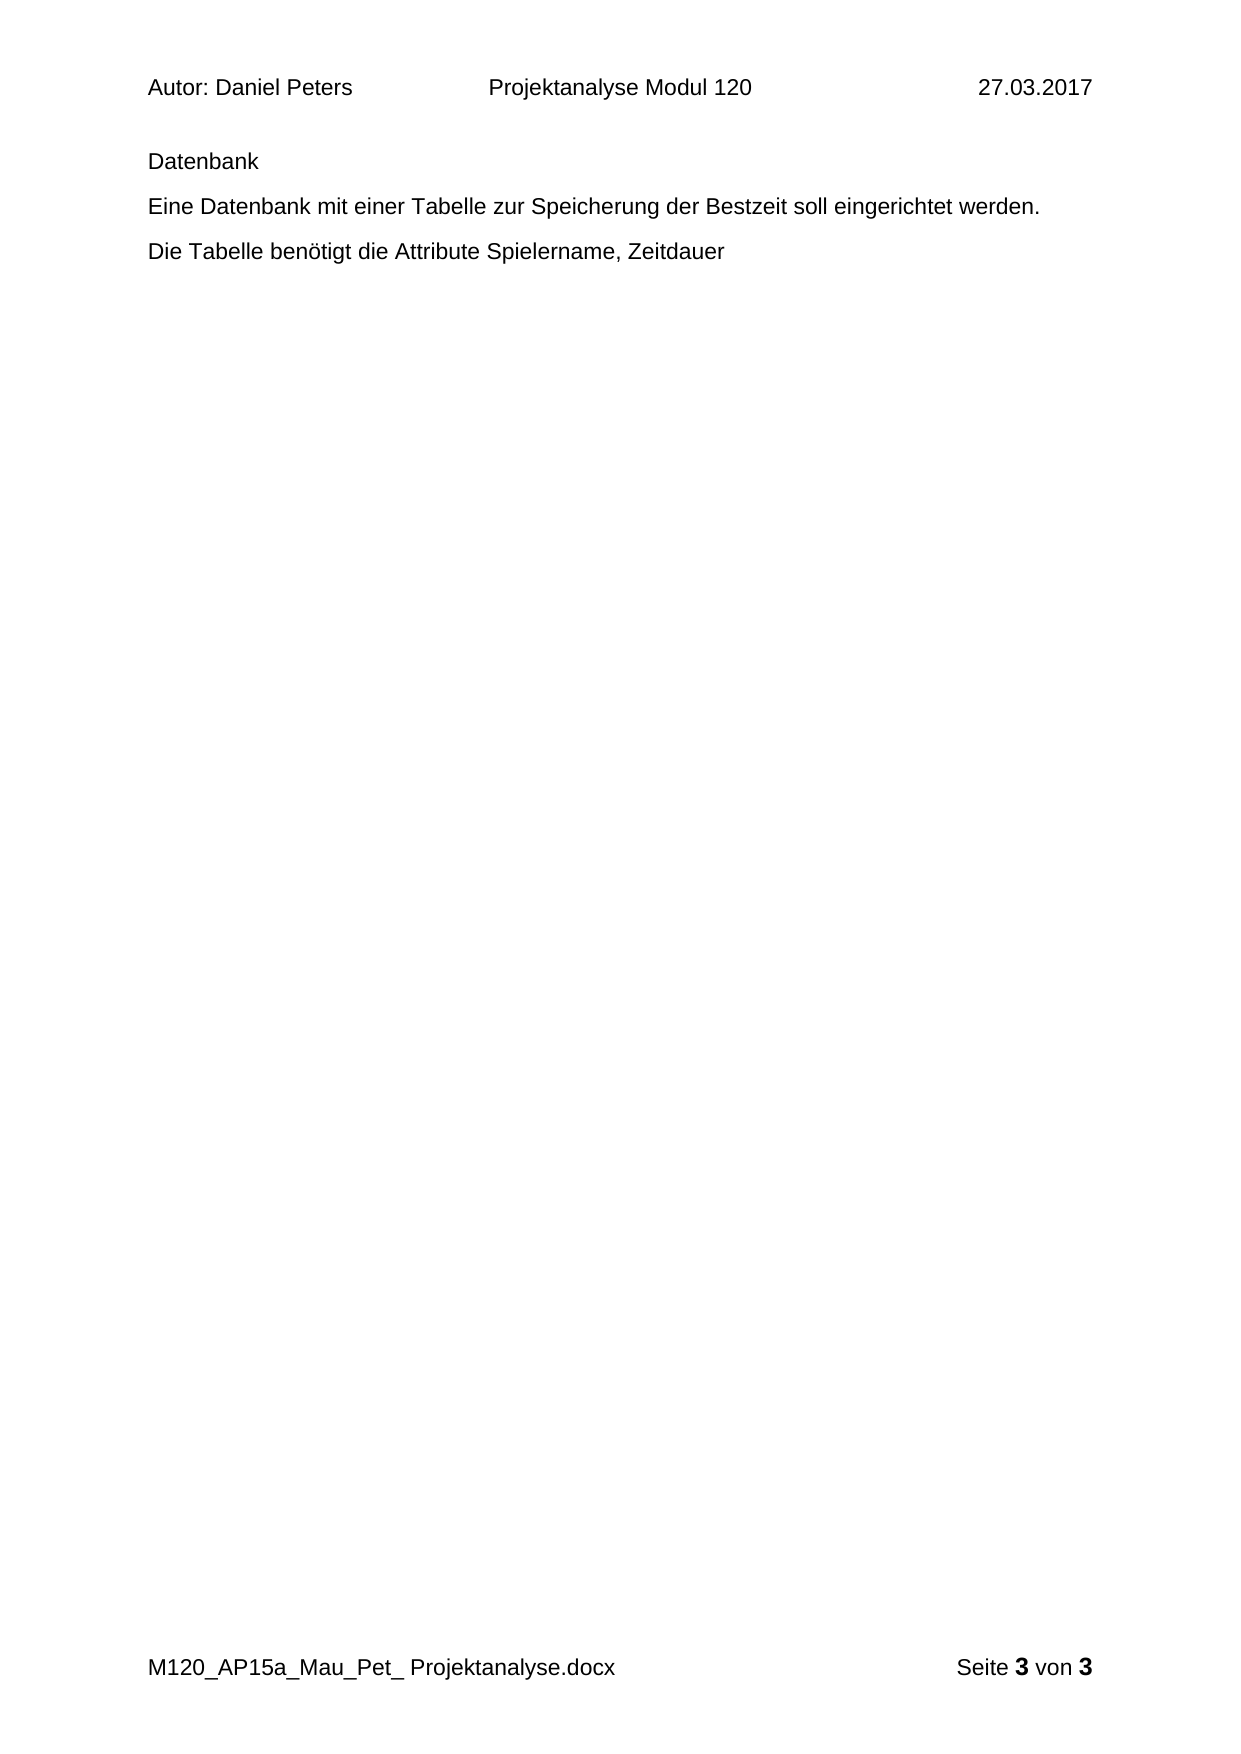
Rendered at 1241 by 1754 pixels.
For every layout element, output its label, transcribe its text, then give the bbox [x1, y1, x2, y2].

text Datenbank [148, 148, 1093, 174]
text Eine Datenbank mit einer Tabelle zur Speicherung der Bestzeit soll eingerichtet werden. [148, 193, 1093, 219]
text Die Tabelle benötigt die Attribute Spielername, Zeitdauer [148, 238, 1093, 264]
